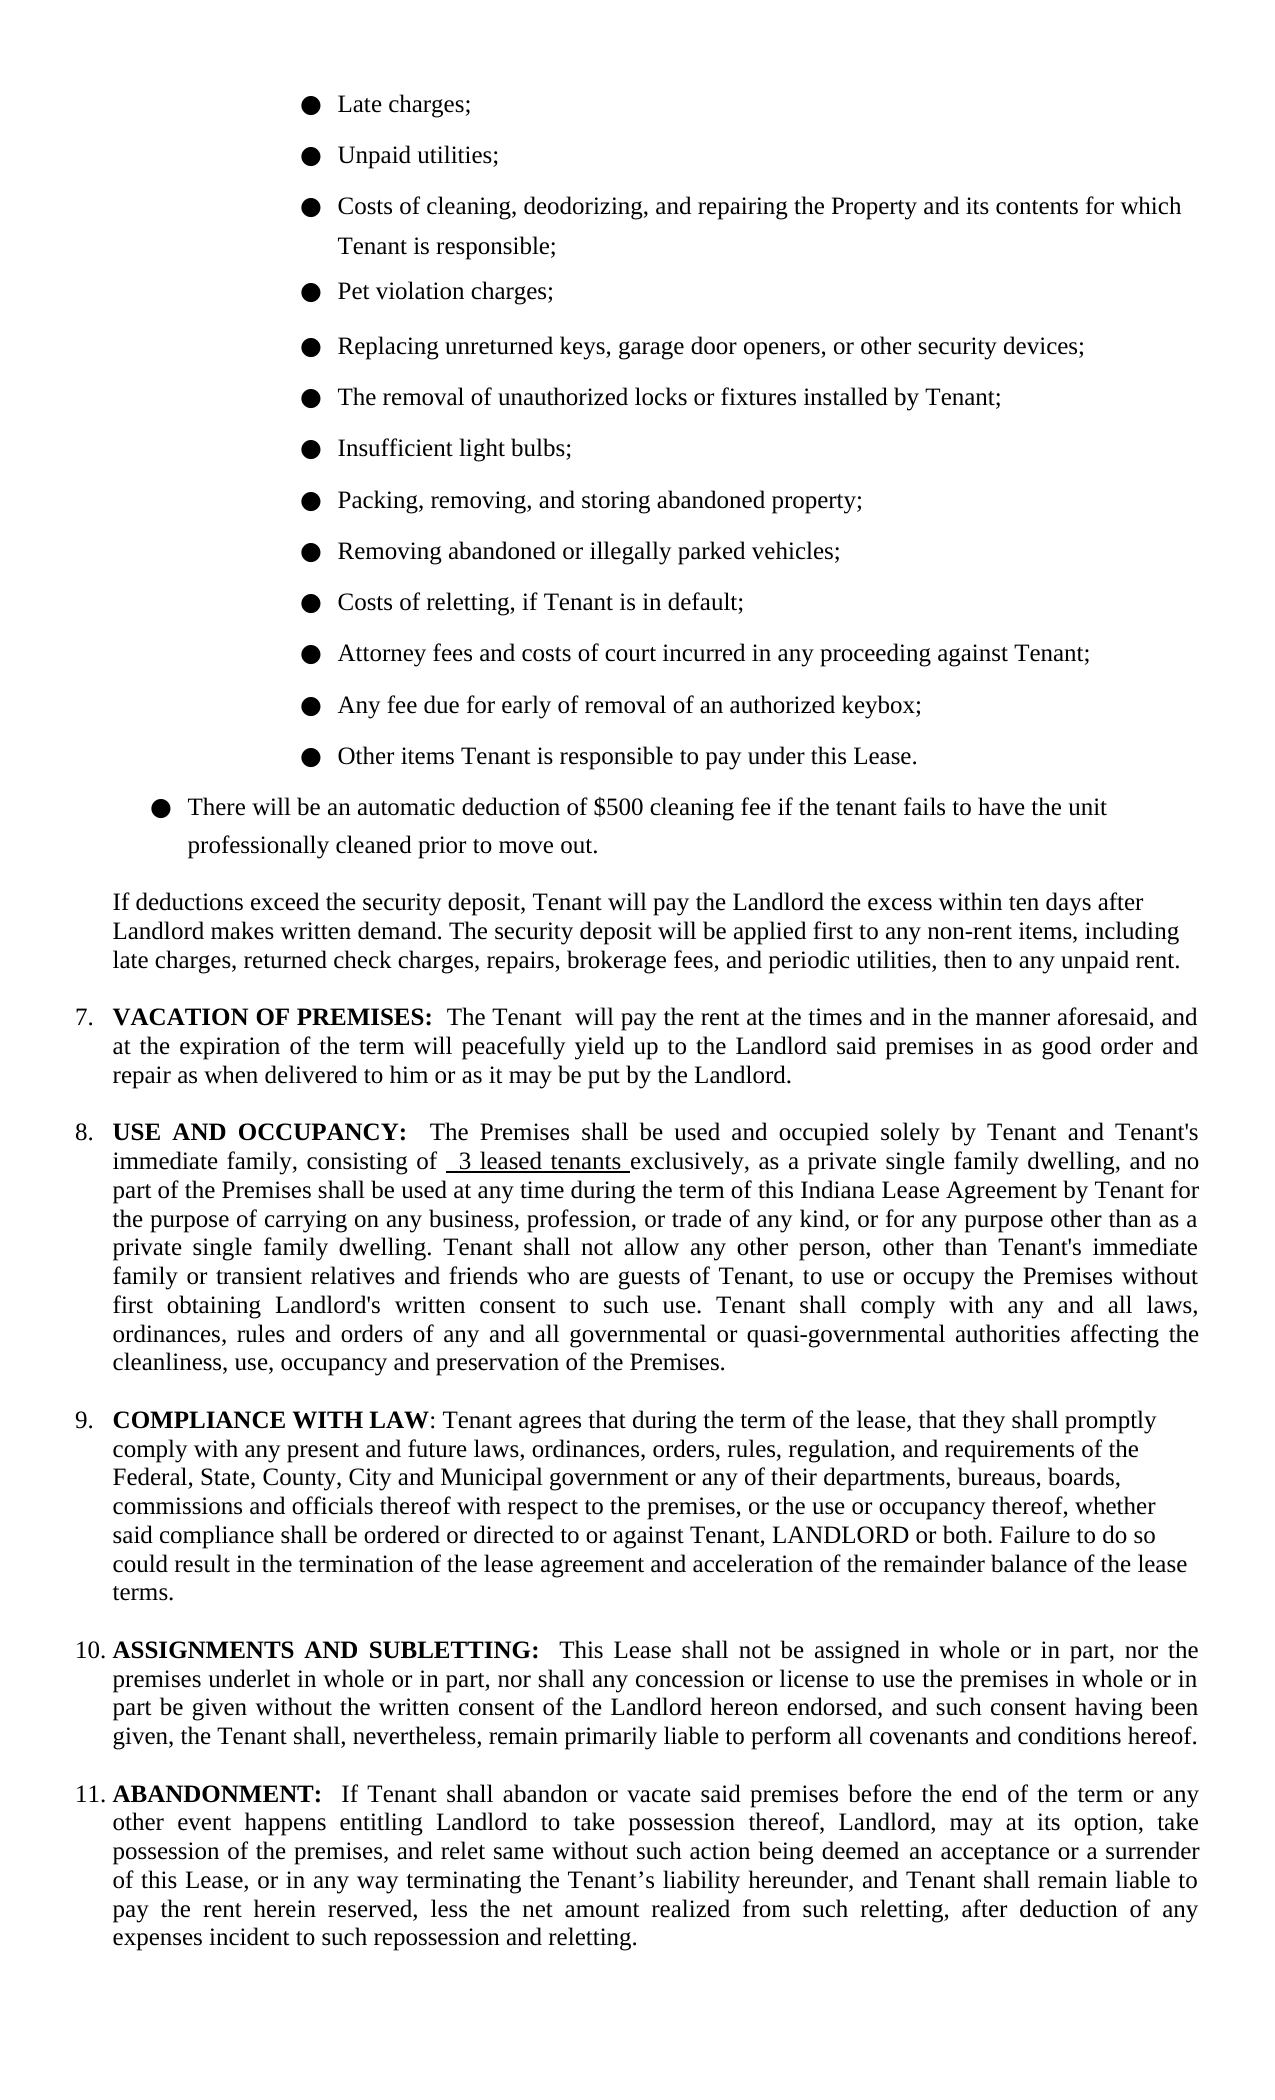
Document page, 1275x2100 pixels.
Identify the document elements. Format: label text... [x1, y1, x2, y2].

list Costs of reletting, if Tenant is in default; [300, 574, 1200, 625]
list Costs of cleaning, deodorizing, and repairing the Property and its contents for which Tenant is responsible; [300, 177, 1200, 260]
list COMPLIANCE WITH LAW: Tenant agrees that during the term of the lease, that they shall promptly comply with any present and future laws, ordinances, orders, rules, regulation, and requirements of the Federal, State, County, City and Municipal government or any of their departments, bureaus, boards, commissions and officials thereof with respect to the premises, or the use or occupancy thereof, whether said compliance shall be ordered or directed to or against Tenant, LANDLORD or both. Failure to do so could result in the termination of the lease agreement and acceleration of the remainder balance of the lease terms. [75, 1405, 1200, 1606]
list There will be an automatic deduction of $500 cleaning fee if the tenant fails to have the unit professionally cleaned prior to move out. [150, 779, 1200, 859]
list Replacing unreturned keys, garage door openers, or other security devices; [300, 317, 1200, 369]
text If deductions exceed the security deposit, Tenant will pay the Landlord the excess within ten days after Landlord makes written demand. The security deposit will be applied first to any non-rent items, including late charges, returned check charges, repairs, brokerage fees, and periodic utilities, then to any unpaid rent. [112, 887, 1200, 974]
list Pet violation charges; [300, 262, 1200, 313]
list Unpaid utilities; [300, 126, 1200, 177]
list USE AND OCCUPANCY: The Premises shall be used and occupied solely by Tenant and Tenant's immediate family, consisting of _3 leased tenants exclusively, as a private single family dwelling, and no part of the Premises shall be used at any time during the term of this Indiana Lease Agreement by Tenant for the purpose of carrying on any business, profession, or trade of any kind, or for any purpose other than as a private single family dwelling. Tenant shall not allow any other person, other than Tenant's immediate family or transient relatives and friends who are guests of Tenant, to use or occupy the Premises without first obtaining Landlord's written consent to such use. Tenant shall comply with any and all laws, ordinances, rules and orders of any and all governmental or quasi-governmental authorities affecting the cleanliness, use, occupancy and preservation of the Premises. [75, 1117, 1200, 1376]
list Other items Tenant is responsible to pay under this Lease. [300, 727, 1200, 779]
list Packing, removing, and storing abandoned property; [300, 471, 1200, 522]
list Removing abandoned or illegally parked vehicles; [300, 522, 1200, 574]
list VACATION OF PREMISES: The Tenant will pay the rent at the times and in the manner aforesaid, and at the expiration of the term will peacefully yield up to the Landlord said premises in as good order and repair as when delivered to him or as it may be put by the Landlord. [75, 1002, 1200, 1089]
list The removal of unauthorized locks or fixtures installed by Tenant; [300, 369, 1200, 420]
list Any fee due for early of removal of an authorized keybox; [300, 676, 1200, 727]
list Insufficient light bulbs; [300, 420, 1200, 471]
list ASSIGNMENTS AND SUBLETTING: This Lease shall not be assigned in whole or in part, nor the premises underlet in whole or in part, nor shall any concession or license to use the premises in whole or in part be given without the written consent of the Landlord hereon endorsed, and such consent having been given, the Tenant shall, nevertheless, remain primarily liable to perform all covenants and conditions hereof. [75, 1635, 1200, 1750]
list ABANDONMENT: If Tenant shall abandon or vacate said premises before the end of the term or any other event happens entitling Landlord to take possession thereof, Landlord, may at its option, take possession of the premises, and relet same without such action being deemed an acceptance or a surrender of this Lease, or in any way terminating the Tenant’s liability hereunder, and Tenant shall remain liable to pay the rent herein reserved, less the net amount realized from such reletting, after deduction of any expenses incident to such repossession and reletting. [75, 1779, 1200, 1951]
list Late charges; [300, 75, 1200, 126]
list Attorney fees and costs of court incurred in any proceeding against Tenant; [300, 625, 1200, 676]
